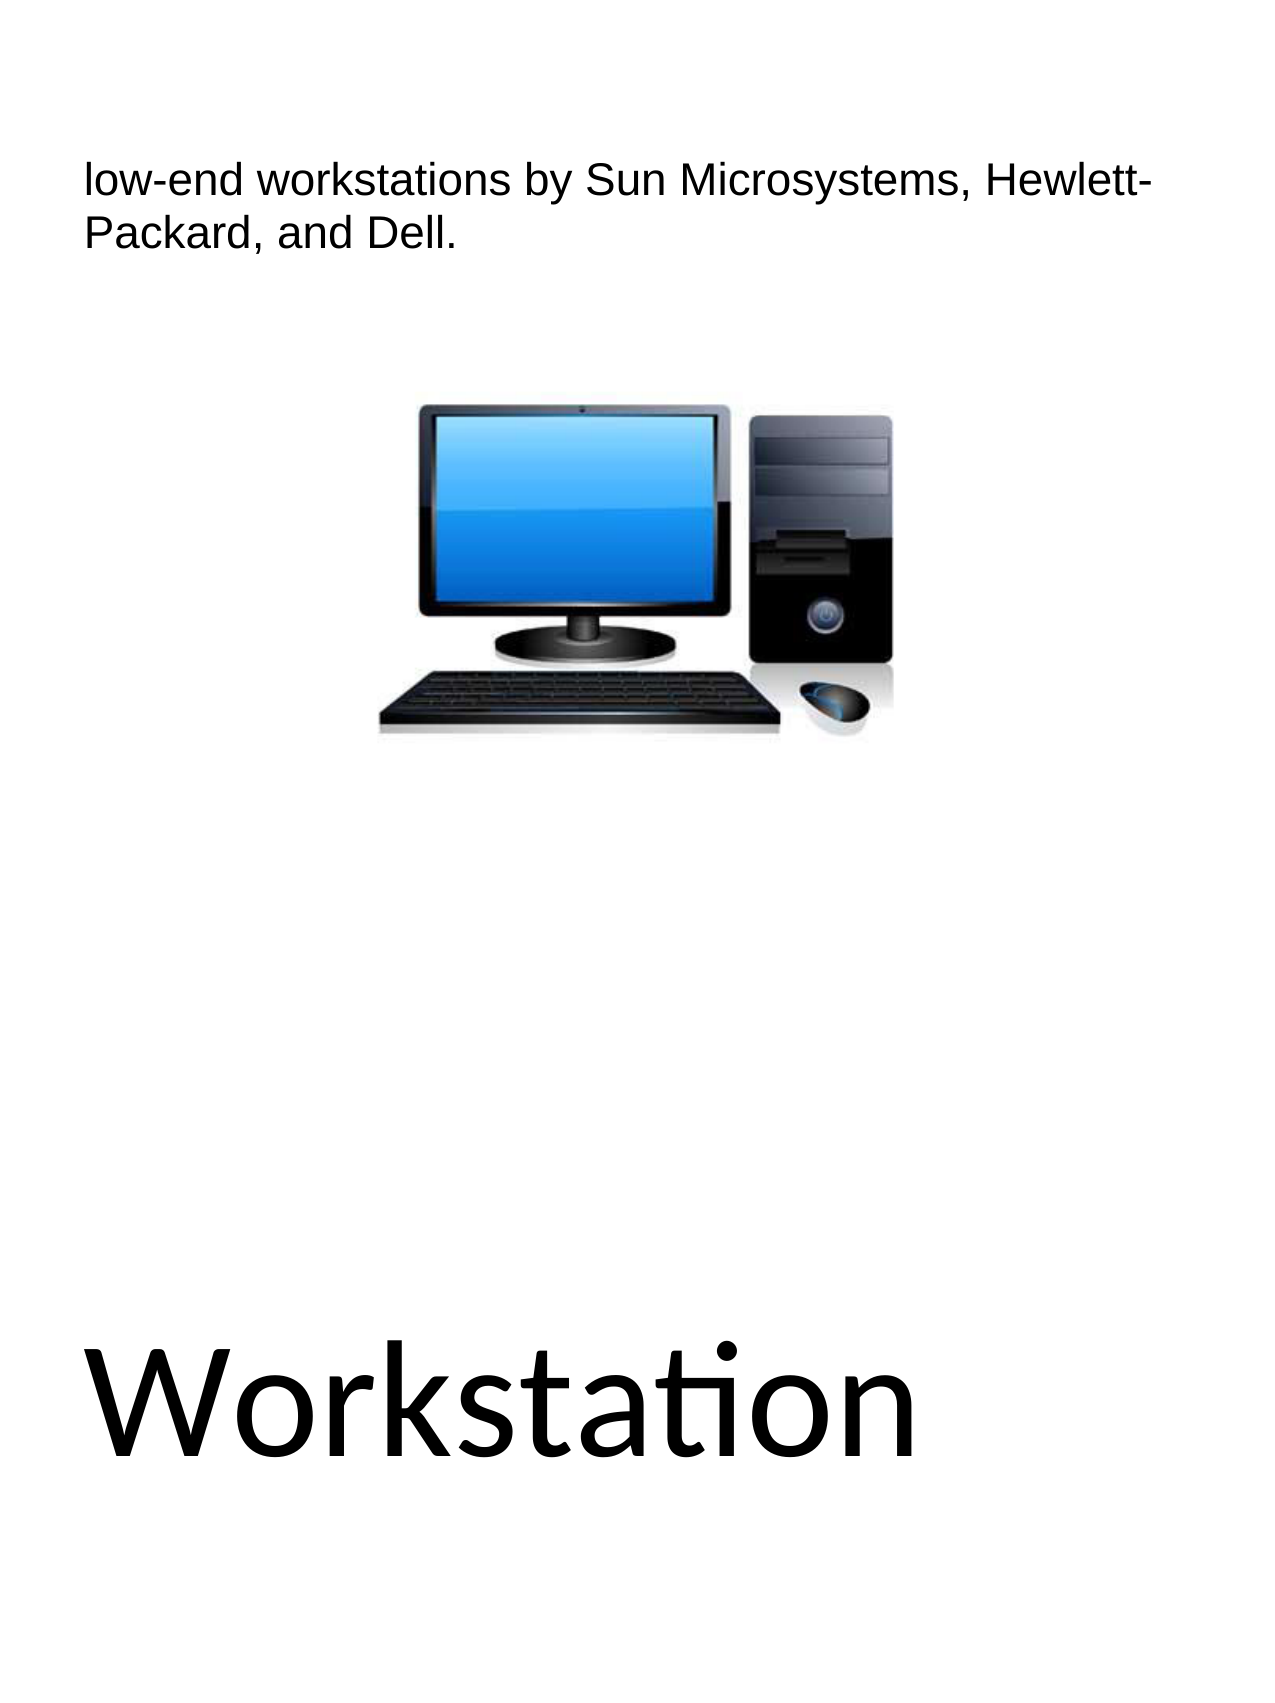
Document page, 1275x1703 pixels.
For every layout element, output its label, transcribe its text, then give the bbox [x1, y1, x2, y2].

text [83, 152, 1195, 258]
text Workstation [83, 1295, 1195, 1498]
